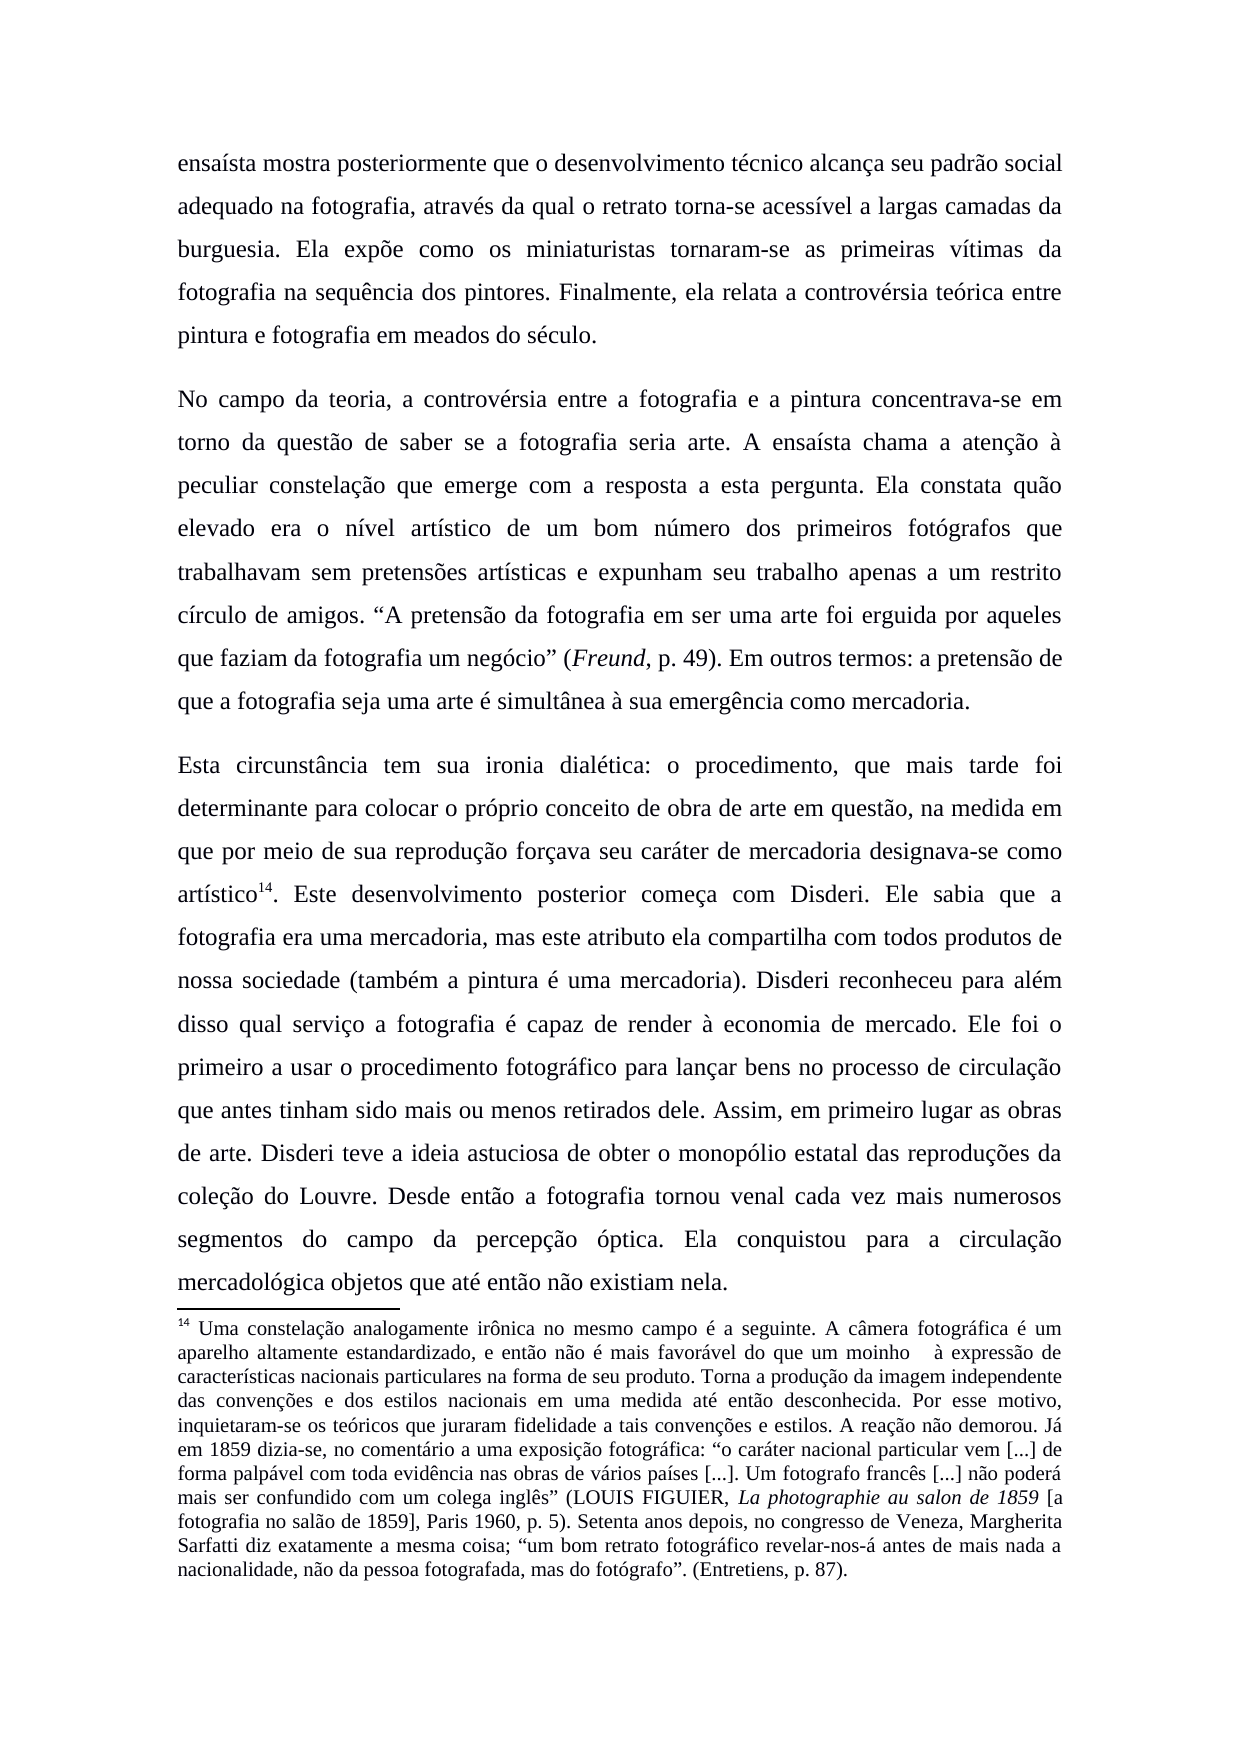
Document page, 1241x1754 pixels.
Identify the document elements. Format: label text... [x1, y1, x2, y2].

text Esta circunstância tem sua ironia dialética: o procedimento, que mais tarde foi determinante para colocar o próprio conceito de obra de arte em questão, na medida em que por meio de sua reprodução forçava seu caráter de mercadoria designava-se como artístico. Este desenvolvimento posterior começa com Disderi. Ele sabia que a fotografia era uma mercadoria, mas este atributo ela compartilha com todos produtos de nossa sociedade (também a pintura é uma mercadoria). Disderi reconheceu para além disso qual serviço a fotografia é capaz de render à economia de mercado. Ele foi o primeiro a usar o procedimento fotográfico para lançar bens no processo de circulação que antes tinham sido mais ou menos retirados dele. Assim, em primeiro lugar as obras de arte. Disderi teve a ideia astuciosa de obter o monopólio estatal das reproduções da coleção do Louvre. Desde então a fotografia tornou venal cada vez mais numerosos segmentos do campo da percepção óptica. Ela conquistou para a circulação mercadológica objetos que até então não existiam nela. [177, 750, 1063, 1296]
text A história da fotografia começou a ser investigada há oito ou dez anos. Nós temos uma quantidade de trabalhos, na maioria ilustrados, sobre suas origens e seus primeiros mestres. Mas apenas uma das mais recentes publicações reservou-se tratar esse objeto em relação à história da pintura. Que este tenha sido ensaiado no espírito do materialismo dialético resulta em uma nova confirmação dos aspectos altamente originais que este método pode abrir. O estudo de Gisèle Freund La Photographie en France au dix-neuvième siècle apresenta a ascensão da fotografia em relação à da burguesia e exemplifica esta relação de uma maneira particularmente feliz na história dos retratos. Partindo da técnica do retrato mais difundida no ancien régime, as custosas miniaturas de marfim, a ensaísta indica diferentes procedimentos que, por volta de 1780, ou seja, setenta anos antes da descoberta da fotografia, tiveram como meta a aceleração, barateamento e, consequentemente, uma propagação mais ampla da produção de retratos. Sua descrição do “fisiognotraço” como um intermediário entre o retrato em miniatura e o registro fotográfico possui o valor de uma descoberta. A ensaísta mostra posteriormente que o desenvolvimento técnico alcança seu padrão social adequado na fotografia, através da qual o retrato torna-se acessível a largas camadas da burguesia. Ela expõe como os miniaturistas tornaram-se as primeiras vítimas da fotografia na sequência dos pintores. Finalmente, ela relata a controvérsia teórica entre pintura e fotografia em meados do século. [177, 148, 1063, 349]
text No campo da teoria, a controvérsia entre a fotografia e a pintura concentrava-se em torno da questão de saber se a fotografia seria arte. A ensaísta chama a atenção à peculiar constelação que emerge com a resposta a esta pergunta. Ela constata quão elevado era o nível artístico de um bom número dos primeiros fotógrafos que trabalhavam sem pretensões artísticas e expunham seu trabalho apenas a um restrito círculo de amigos. “A pretensão da fotografia em ser uma arte foi erguida por aqueles que faziam da fotografia um negócio” (Freund, p. 49). Em outros termos: a pretensão de que a fotografia seja uma arte é simultânea à sua emergência como mercadoria. [177, 384, 1063, 715]
